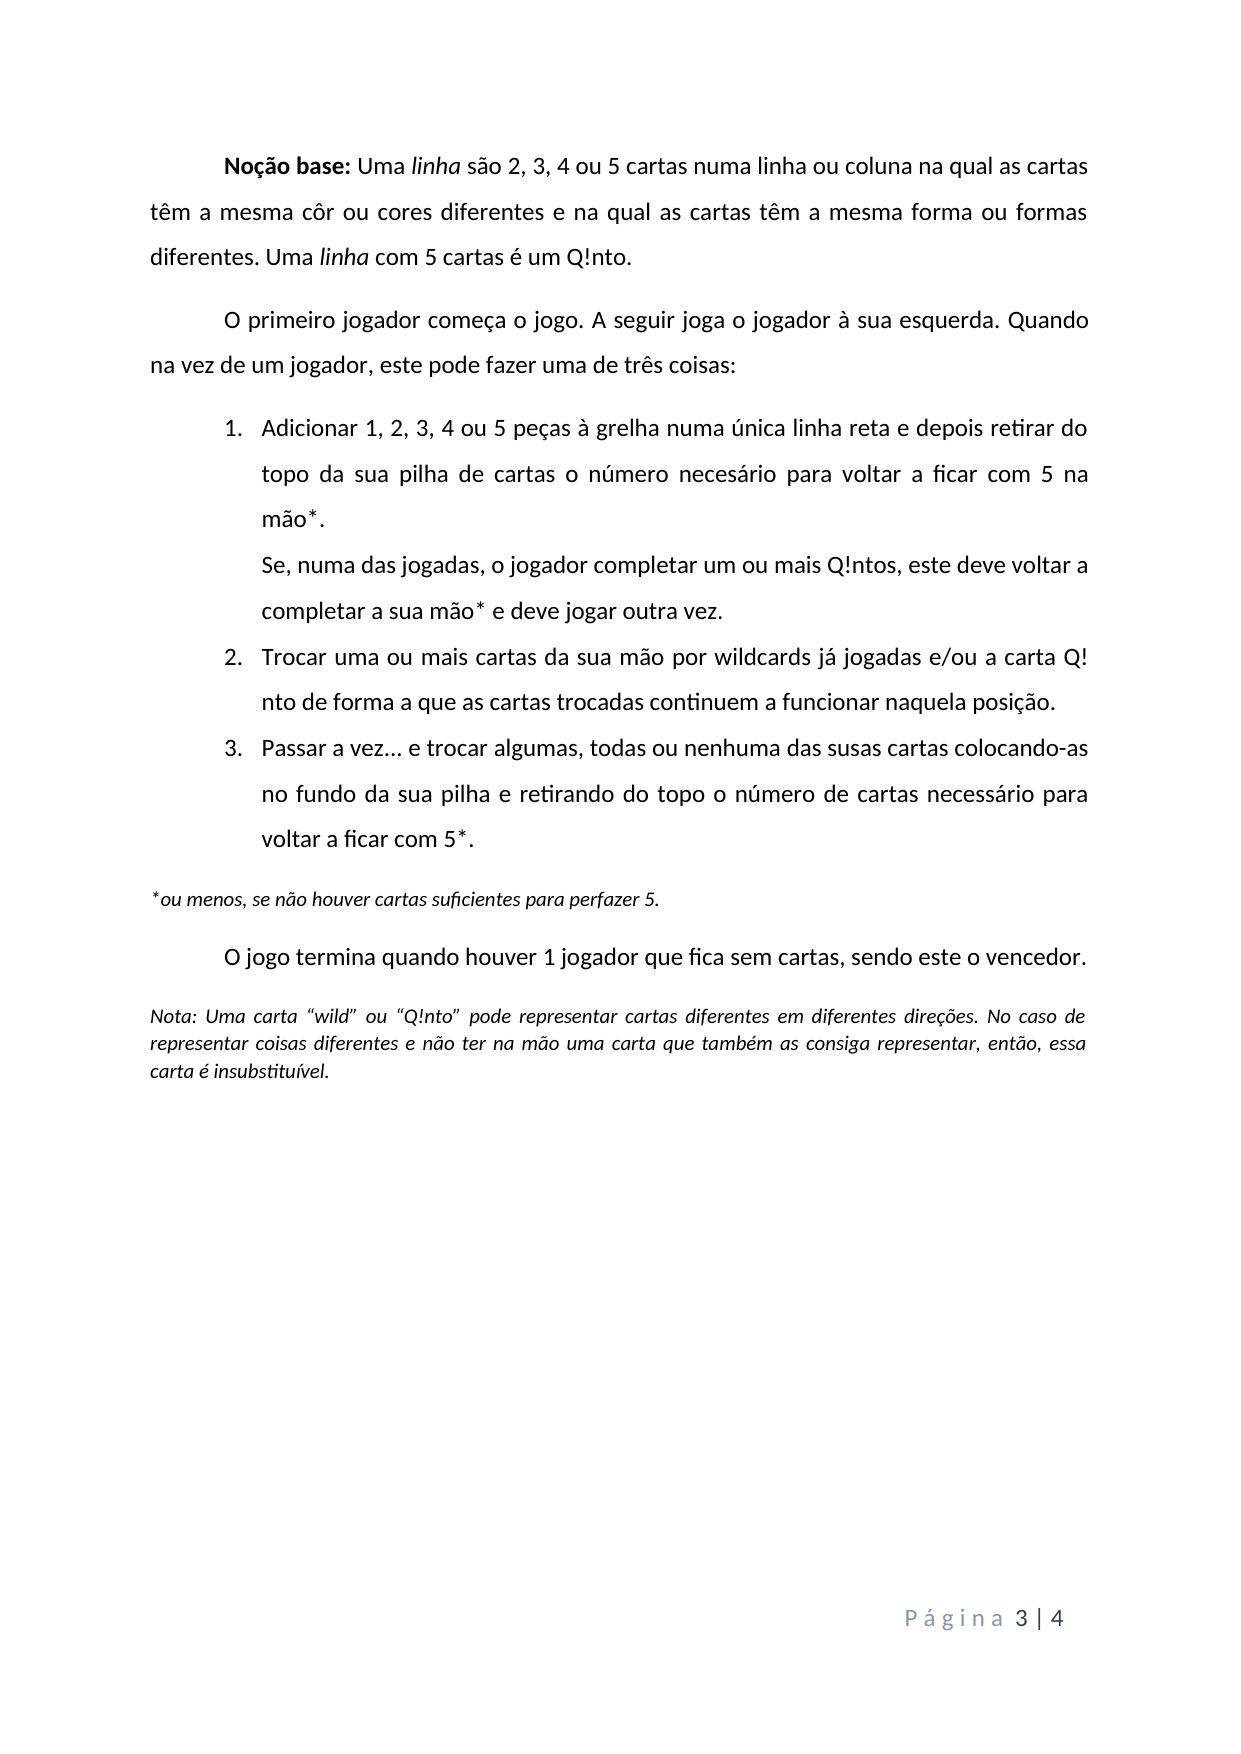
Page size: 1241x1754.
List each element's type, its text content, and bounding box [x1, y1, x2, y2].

text *ou menos, se não houver cartas suficientes para perfazer 5. [150, 886, 1090, 911]
text Noção base: Uma linha são 2, 3, 4 ou 5 cartas numa linha ou coluna na qual as cartas têm a mesma côr ou cores diferentes e na qual as cartas têm a mesma forma ou formas diferentes. Uma linha com 5 cartas é um Q!nto. [150, 150, 1090, 272]
text O jogo termina quando houver 1 jogador que fica sem cartas, sendo este o vencedor. [150, 941, 1090, 971]
text Nota: Uma carta “wild” ou “Q!nto” pode representar cartas diferentes em diferentes direções. No caso de representar coisas diferentes e não ter na mão uma carta que também as consiga representar, então, essa carta é insubstituível. [150, 1003, 1090, 1083]
list Adicionar 1, 2, 3, 4 ou 5 peças à grelha numa única linha reta e depois retirar do topo da sua pilha de cartas o número necesário para voltar a ficar com 5 na mão*. [224, 412, 1090, 534]
list Passar a vez... e trocar algumas, todas ou nenhuma das susas cartas colocando-as no fundo da sua pilha e retirando do topo o número de cartas necessário para voltar a ficar com 5*. [224, 732, 1090, 854]
list Se, numa das jogadas, o jogador completar um ou mais Q!ntos, este deve voltar a completar a sua mão* e deve jogar outra vez. [261, 549, 1090, 625]
text O primeiro jogador começa o jogo. A seguir joga o jogador à sua esquerda. Quando na vez de um jogador, este pode fazer uma de três coisas: [150, 304, 1090, 380]
list Trocar uma ou mais cartas da sua mão por wildcards já jogadas e/ou a carta Q!nto de forma a que as cartas trocadas continuem a funcionar naquela posição. [224, 641, 1090, 717]
